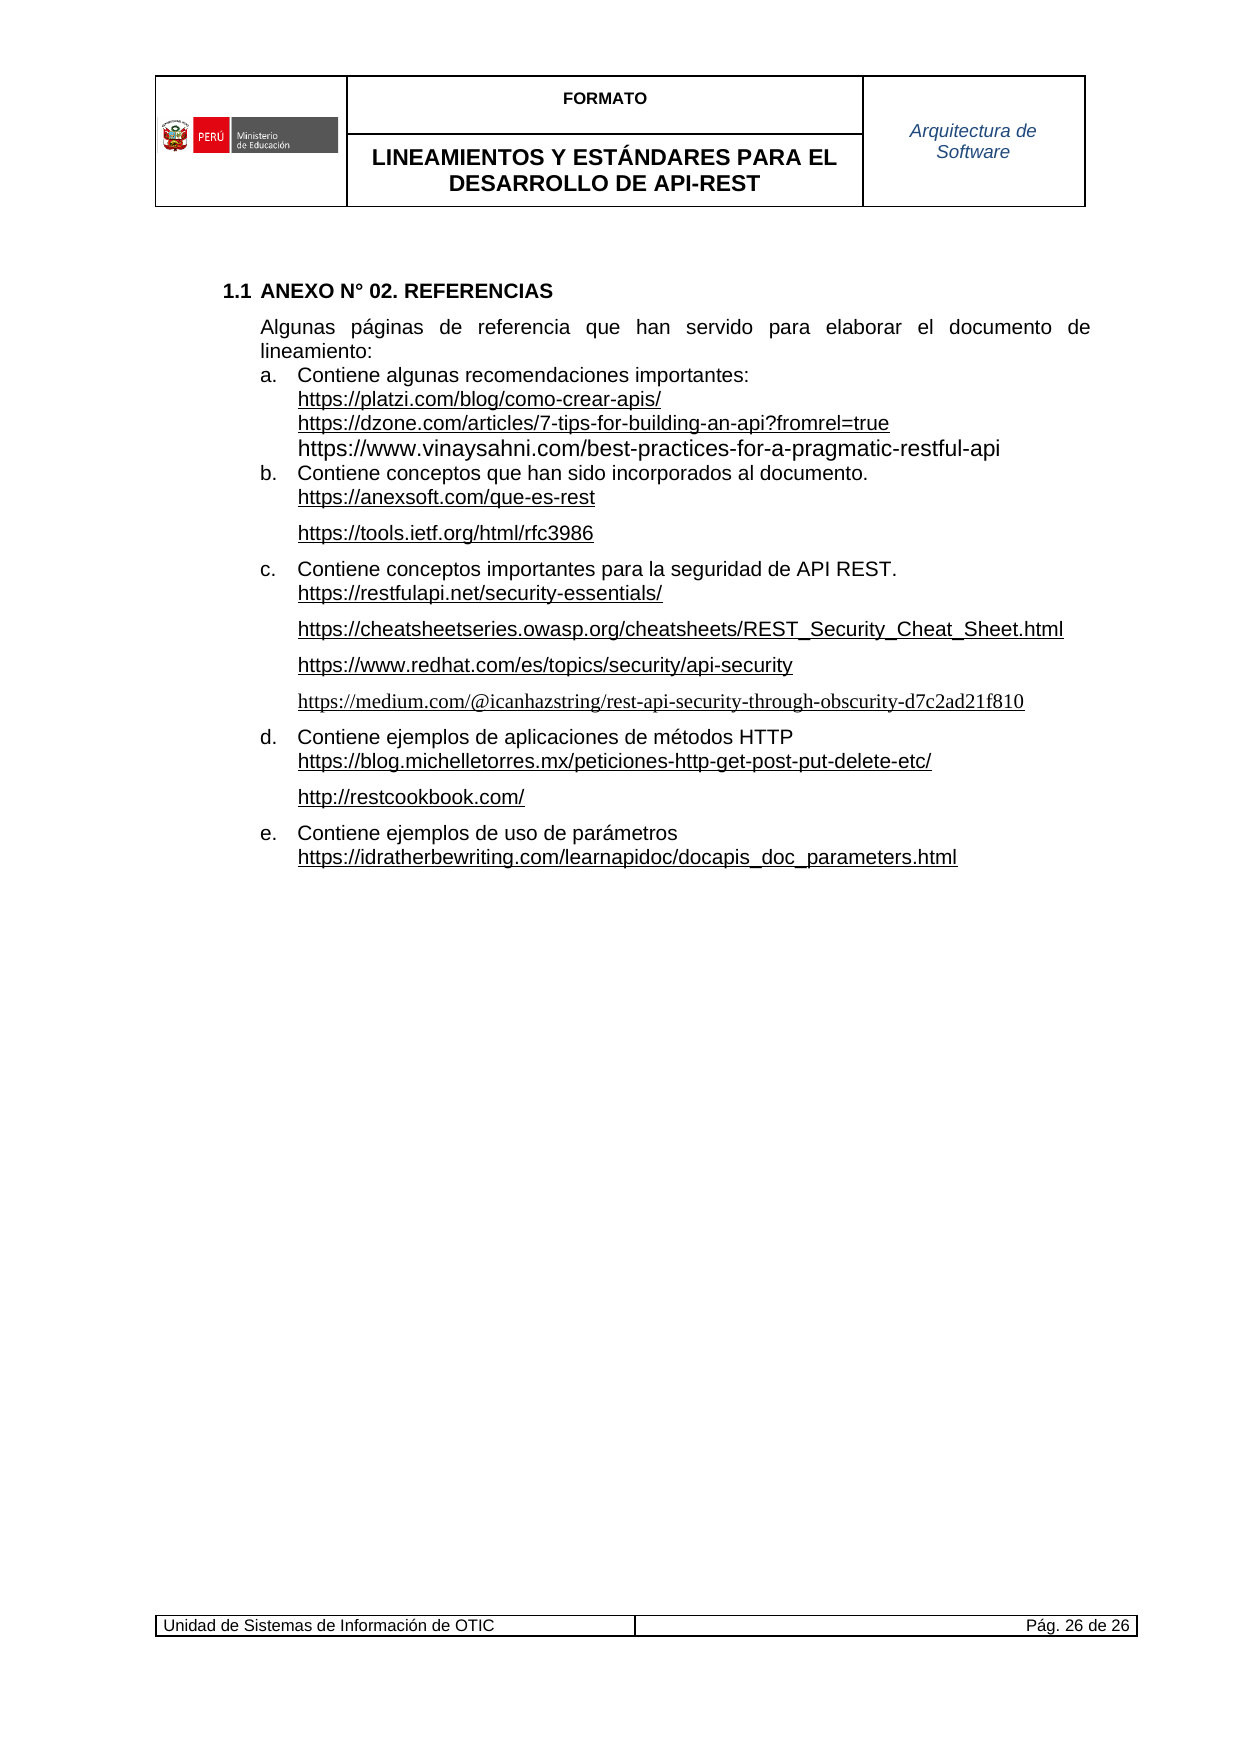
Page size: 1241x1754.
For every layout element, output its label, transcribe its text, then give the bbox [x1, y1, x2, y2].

text https://dzone.com/articles/7-tips-for-building-an-api?fromrel=true [298, 411, 1092, 435]
picture [156, 114, 338, 153]
text https://blog.michelletorres.mx/peticiones-http-get-post-put-delete-etc/ [298, 749, 1092, 773]
text https://platzi.com/blog/como-crear-apis/ [298, 387, 1092, 411]
text https://idratherbewriting.com/learnapidoc/docapis_doc_parameters.html [298, 845, 1092, 869]
list Contiene conceptos que han sido incorporados al documento. [260, 461, 1092, 485]
list Contiene conceptos importantes para la seguridad de API REST. [260, 557, 1092, 581]
text https://www.vinaysahni.com/best-practices-for-a-pragmatic-restful-api [298, 435, 1092, 461]
text https://anexsoft.com/que-es-rest [298, 485, 1092, 509]
text http://restcookbook.com/ [298, 785, 1092, 809]
text https://medium.com/@icanhazstring/rest-api-security-through-obscurity-d7c2ad21f810 [298, 689, 1092, 713]
text https://cheatsheetseries.owasp.org/cheatsheets/REST_Security_Cheat_Sheet.html [298, 617, 1092, 641]
list Contiene ejemplos de uso de parámetros [260, 821, 1092, 845]
text Algunas páginas de referencia que han servido para elaborar el documento de lineamiento: [260, 315, 1092, 363]
list Contiene algunas recomendaciones importantes: [260, 363, 1092, 387]
text https://www.redhat.com/es/topics/security/api-security [298, 653, 1092, 677]
text https://restfulapi.net/security-essentials/ [298, 581, 1092, 605]
text https://tools.ietf.org/html/rfc3986 [298, 521, 1092, 545]
subtitle ANEXO N° 02. REFERENCIAS [223, 279, 1092, 303]
list Contiene ejemplos de aplicaciones de métodos HTTP [260, 725, 1092, 749]
